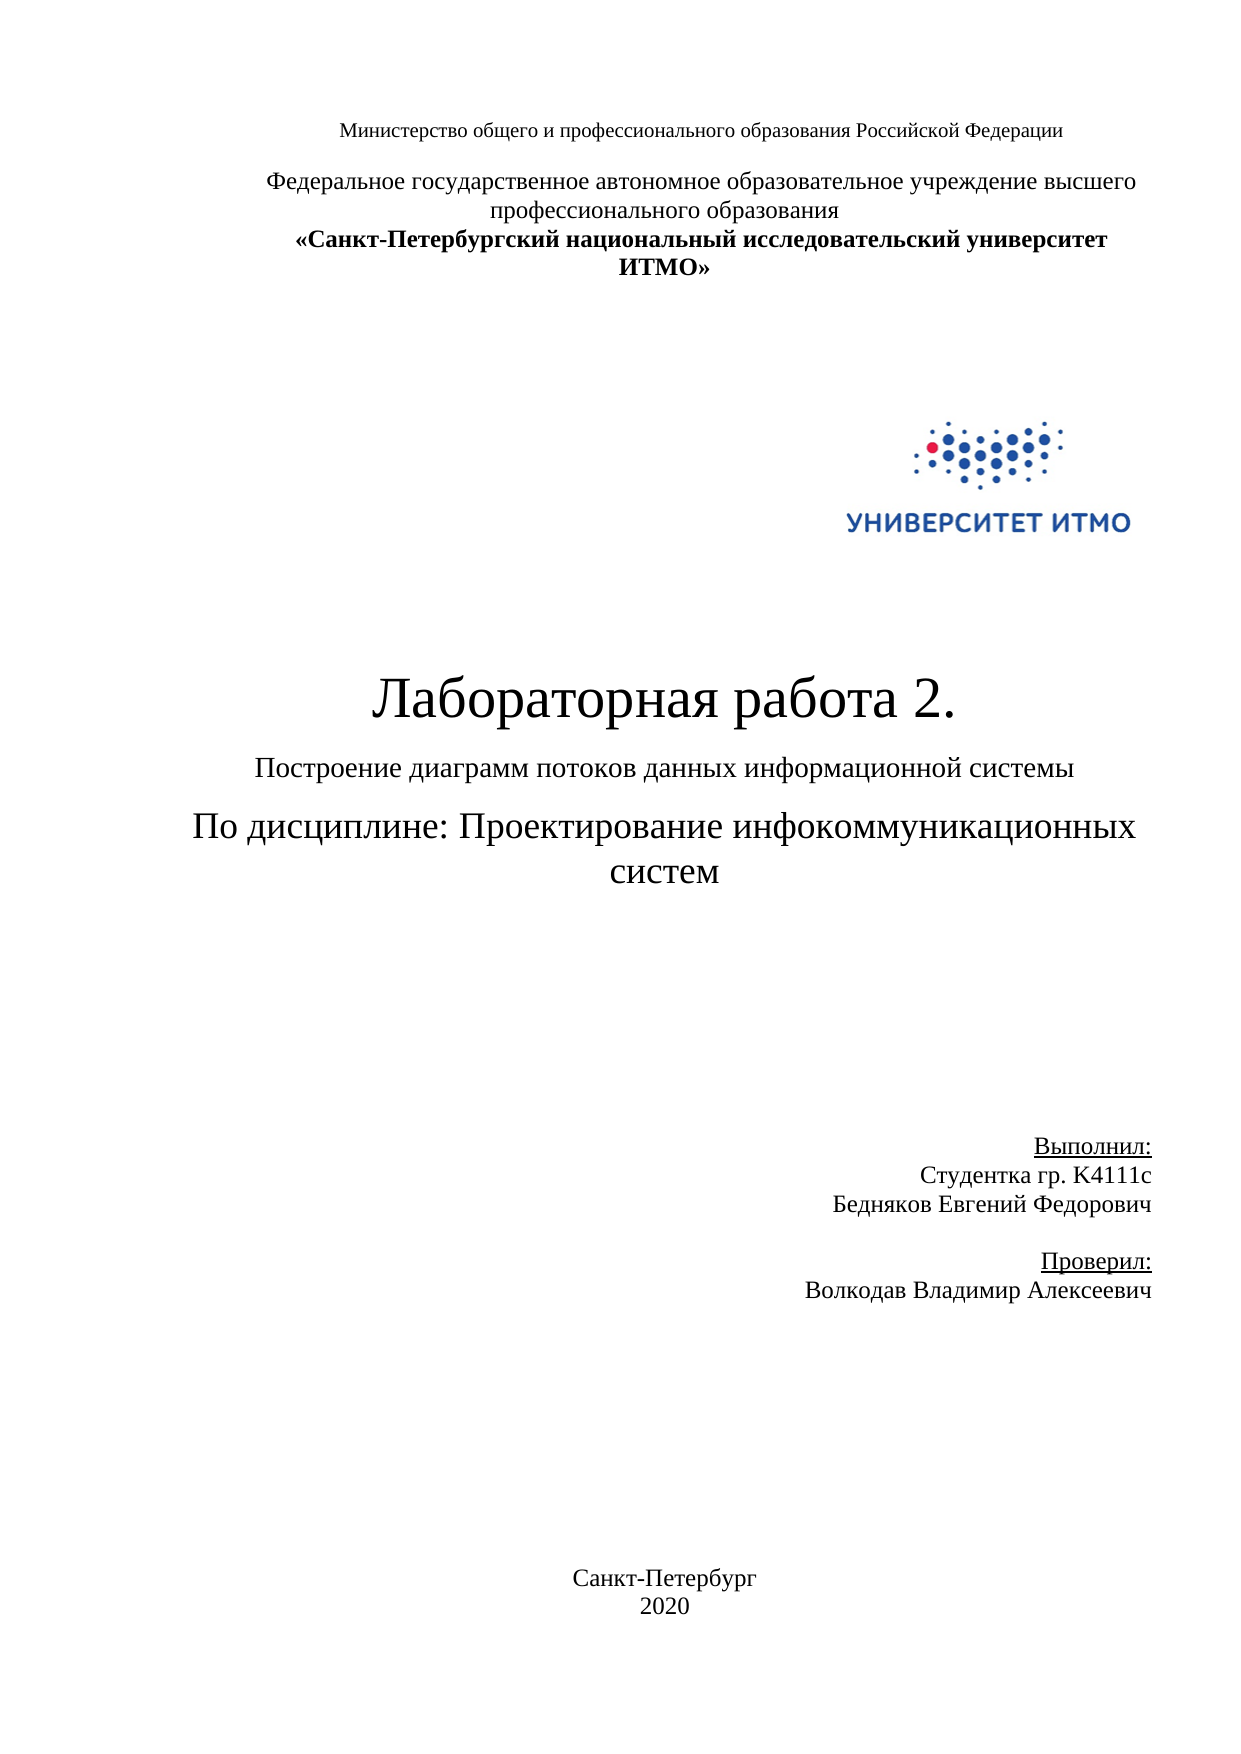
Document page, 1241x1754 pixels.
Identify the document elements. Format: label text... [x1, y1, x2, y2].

text Студентка гр. K4111с [177, 1160, 1152, 1189]
text Бедняков Евгений Федорович [177, 1189, 1152, 1218]
text Выполнил: [177, 1131, 1152, 1160]
text Лабораторная работа 2. [177, 663, 1152, 730]
text «Санкт-Петербургский национальный исследовательский университет ИТМО» [177, 224, 1152, 281]
text Санкт-Петербург [177, 1563, 1152, 1591]
text 2020 [177, 1591, 1152, 1620]
text Построение диаграмм потоков данных информационной системы [177, 750, 1152, 784]
text Волкодав Владимир Алексеевич [177, 1275, 1152, 1304]
text Федеральное государственное автономное образовательное учреждение высшего профессионального образования [177, 166, 1152, 224]
text Министерство общего и профессионального образования Российской Федерации [177, 118, 1152, 142]
picture [825, 362, 1152, 592]
text По дисциплине: Проектирование инфокоммуникационных систем [177, 803, 1152, 892]
text Проверил: [177, 1218, 1152, 1275]
